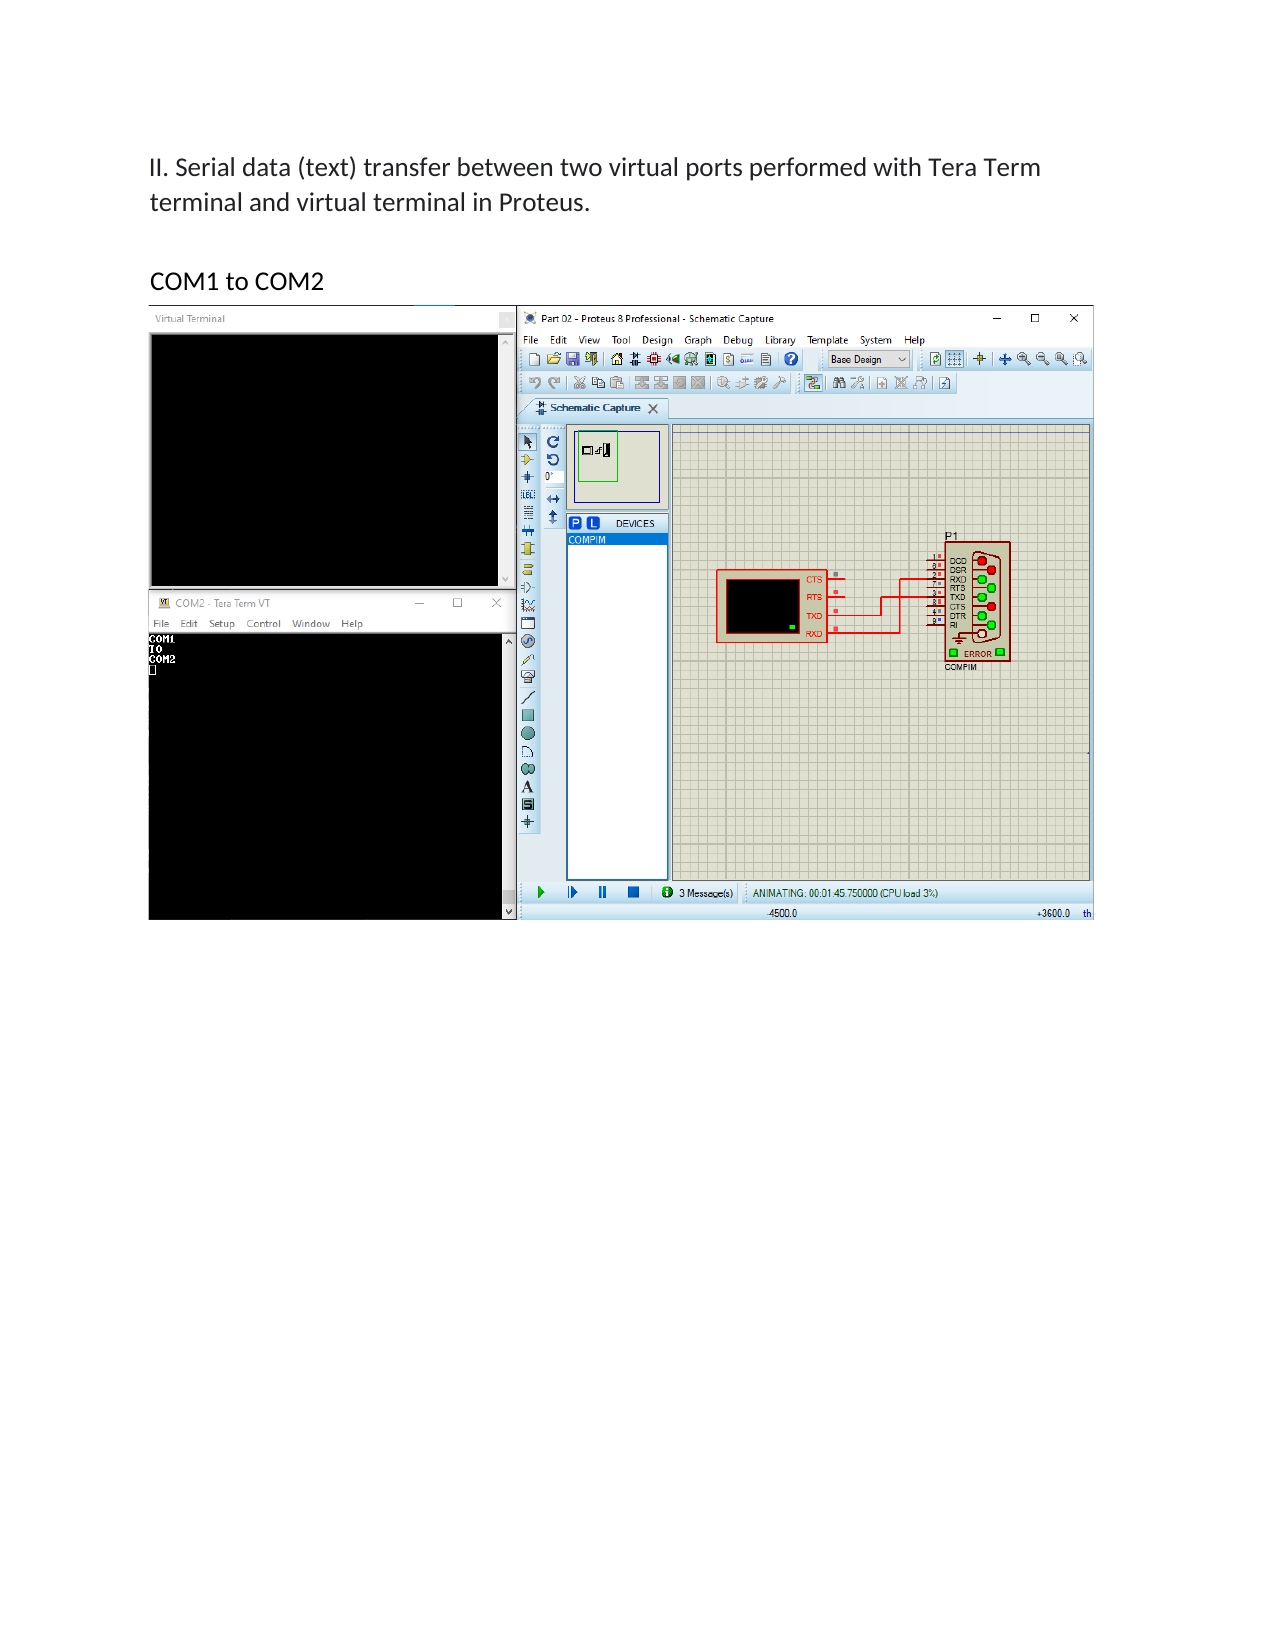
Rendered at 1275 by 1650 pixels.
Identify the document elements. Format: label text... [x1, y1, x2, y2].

text COM1 to COM2 [150, 264, 1095, 297]
text II. Serial data (text) transfer between two virtual ports performed with Tera Term terminal and virtual terminal in Proteus. [148, 150, 1095, 219]
picture [148, 305, 1094, 920]
